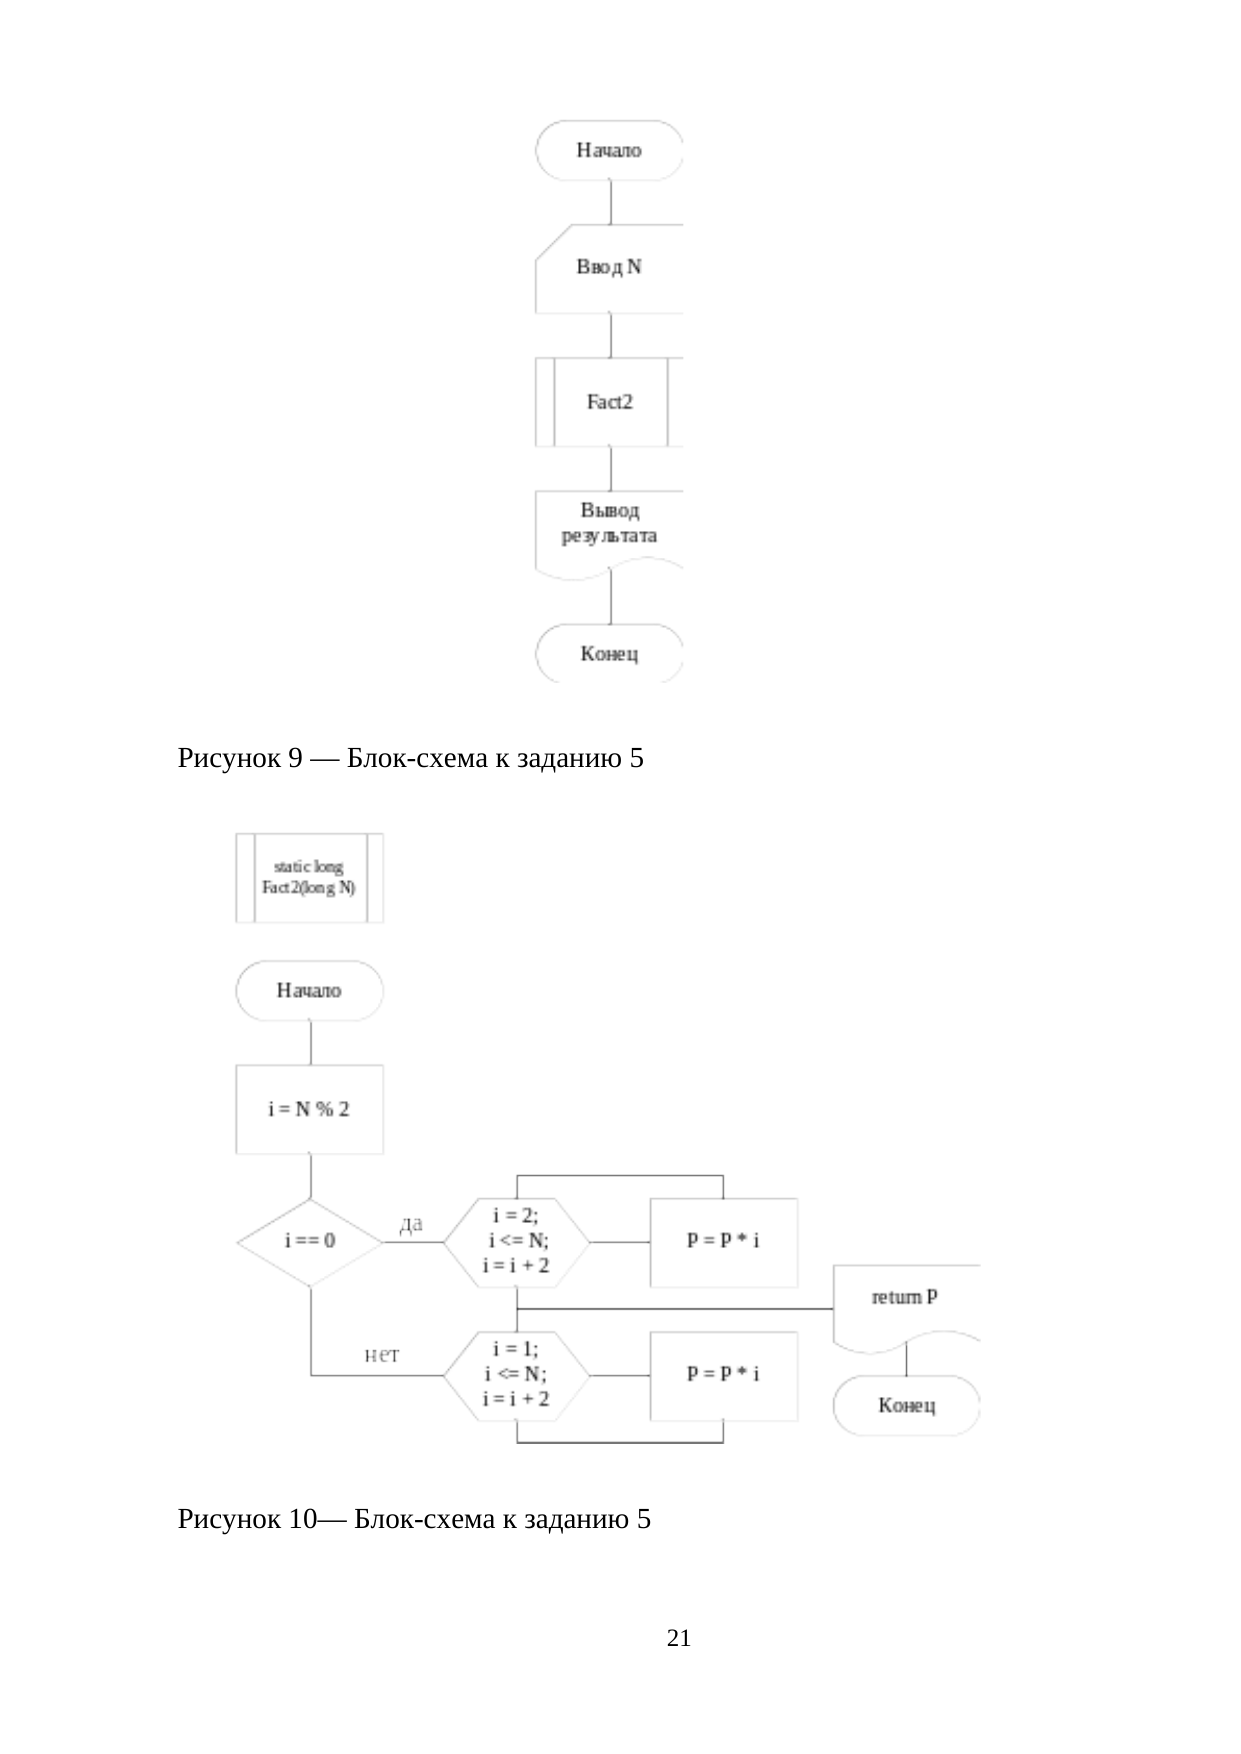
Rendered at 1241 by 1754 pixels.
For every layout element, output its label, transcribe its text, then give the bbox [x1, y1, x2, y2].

text Рисунок 10— Блок-схема к заданию 5 [177, 1501, 1181, 1534]
text Рисунок 9 — Блок-схема к заданию 5 [177, 741, 1181, 817]
